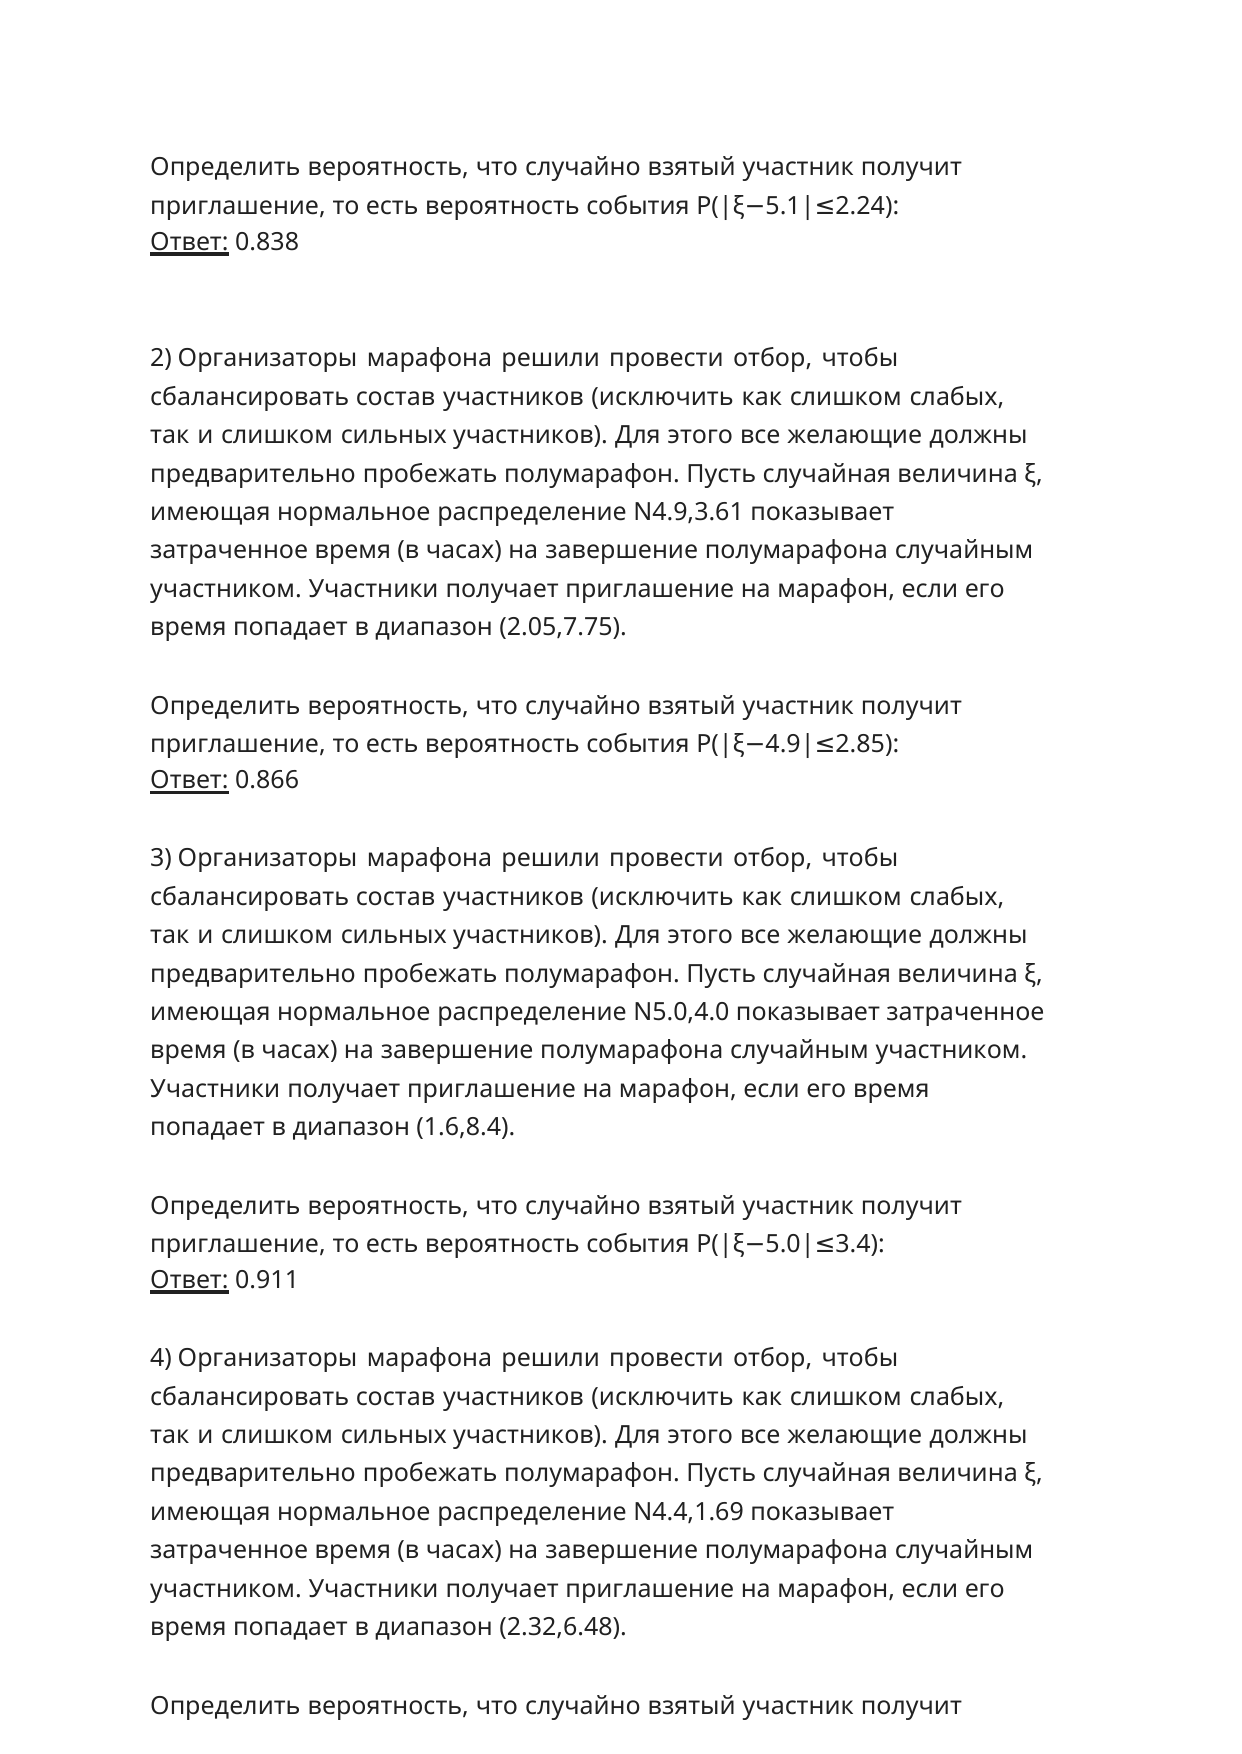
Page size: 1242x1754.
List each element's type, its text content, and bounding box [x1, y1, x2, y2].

text Ответ: 0.838 [150, 226, 1102, 256]
list Организаторы марафона решили провести отбор, чтобы сбалансировать состав участников (исключить как слишком слабых, так и слишком сильных участников). Для этого все желающие должны предварительно пробежать полумарафон. Пусть случайная величина ξ, имеющая нормальное распределение N4.9,3.61 показывает затраченное время (в часах) на завершение полумарафона случайным участником. Участники получает приглашение на марафон, если его время попадает в диапазон (2.05,7.75). [150, 340, 1047, 643]
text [150, 1687, 1080, 1721]
list Организаторы марафона решили провести отбор, чтобы сбалансировать состав участников (исключить как слишком слабых, так и слишком сильных участников). Для этого все желающие должны предварительно пробежать полумарафон. Пусть случайная величина ξ, имеющая нормальное распределение N4.4,1.69 показывает затраченное время (в часах) на завершение полумарафона случайным участником. Участники получает приглашение на марафон, если его время попадает в диапазон (2.32,6.48). [150, 1340, 1047, 1643]
text Определить вероятность, что случайно взятый участник получит приглашение, то есть вероятность события P(|ξ−5.1|≤2.24): [150, 149, 1080, 221]
text Ответ: 0.911 [150, 1264, 1102, 1294]
list Организаторы марафона решили провести отбор, чтобы сбалансировать состав участников (исключить как слишком слабых, так и слишком сильных участников). Для этого все желающие должны предварительно пробежать полумарафон. Пусть случайная величина ξ, имеющая нормальное распределение N5.0,4.0 показывает затраченное время (в часах) на завершение полумарафона случайным участником. Участники получает приглашение на марафон, если его время попадает в диапазон (1.6,8.4). [150, 840, 1047, 1143]
text Определить вероятность, что случайно взятый участник получит приглашение, то есть вероятность события P(|ξ−4.9|≤2.85): [150, 688, 1080, 760]
text Определить вероятность, что случайно взятый участник получит приглашение, то есть вероятность события P(|ξ−5.0|≤3.4): [150, 1188, 1080, 1260]
text Ответ: 0.866 [150, 764, 1102, 795]
